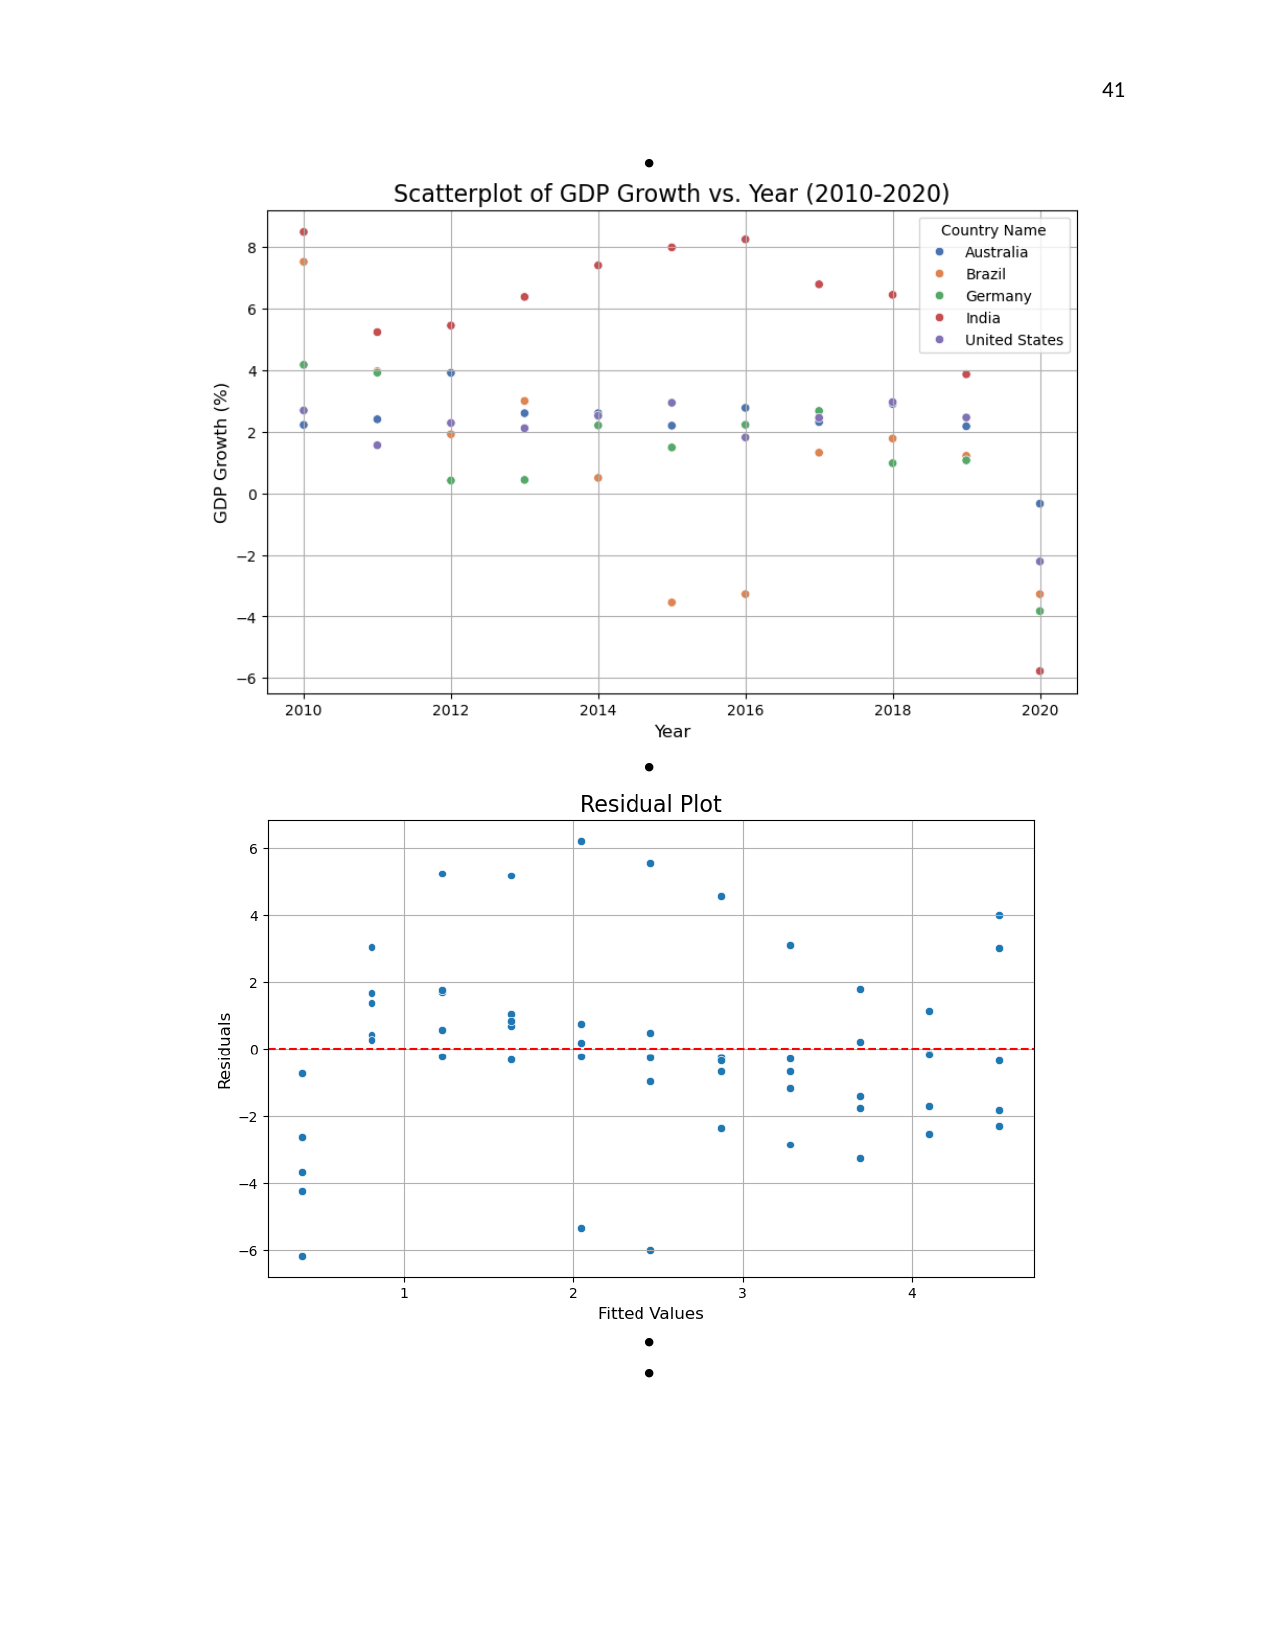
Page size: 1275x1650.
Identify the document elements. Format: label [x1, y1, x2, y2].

picture [194, 180, 1170, 753]
picture [194, 784, 1170, 1326]
